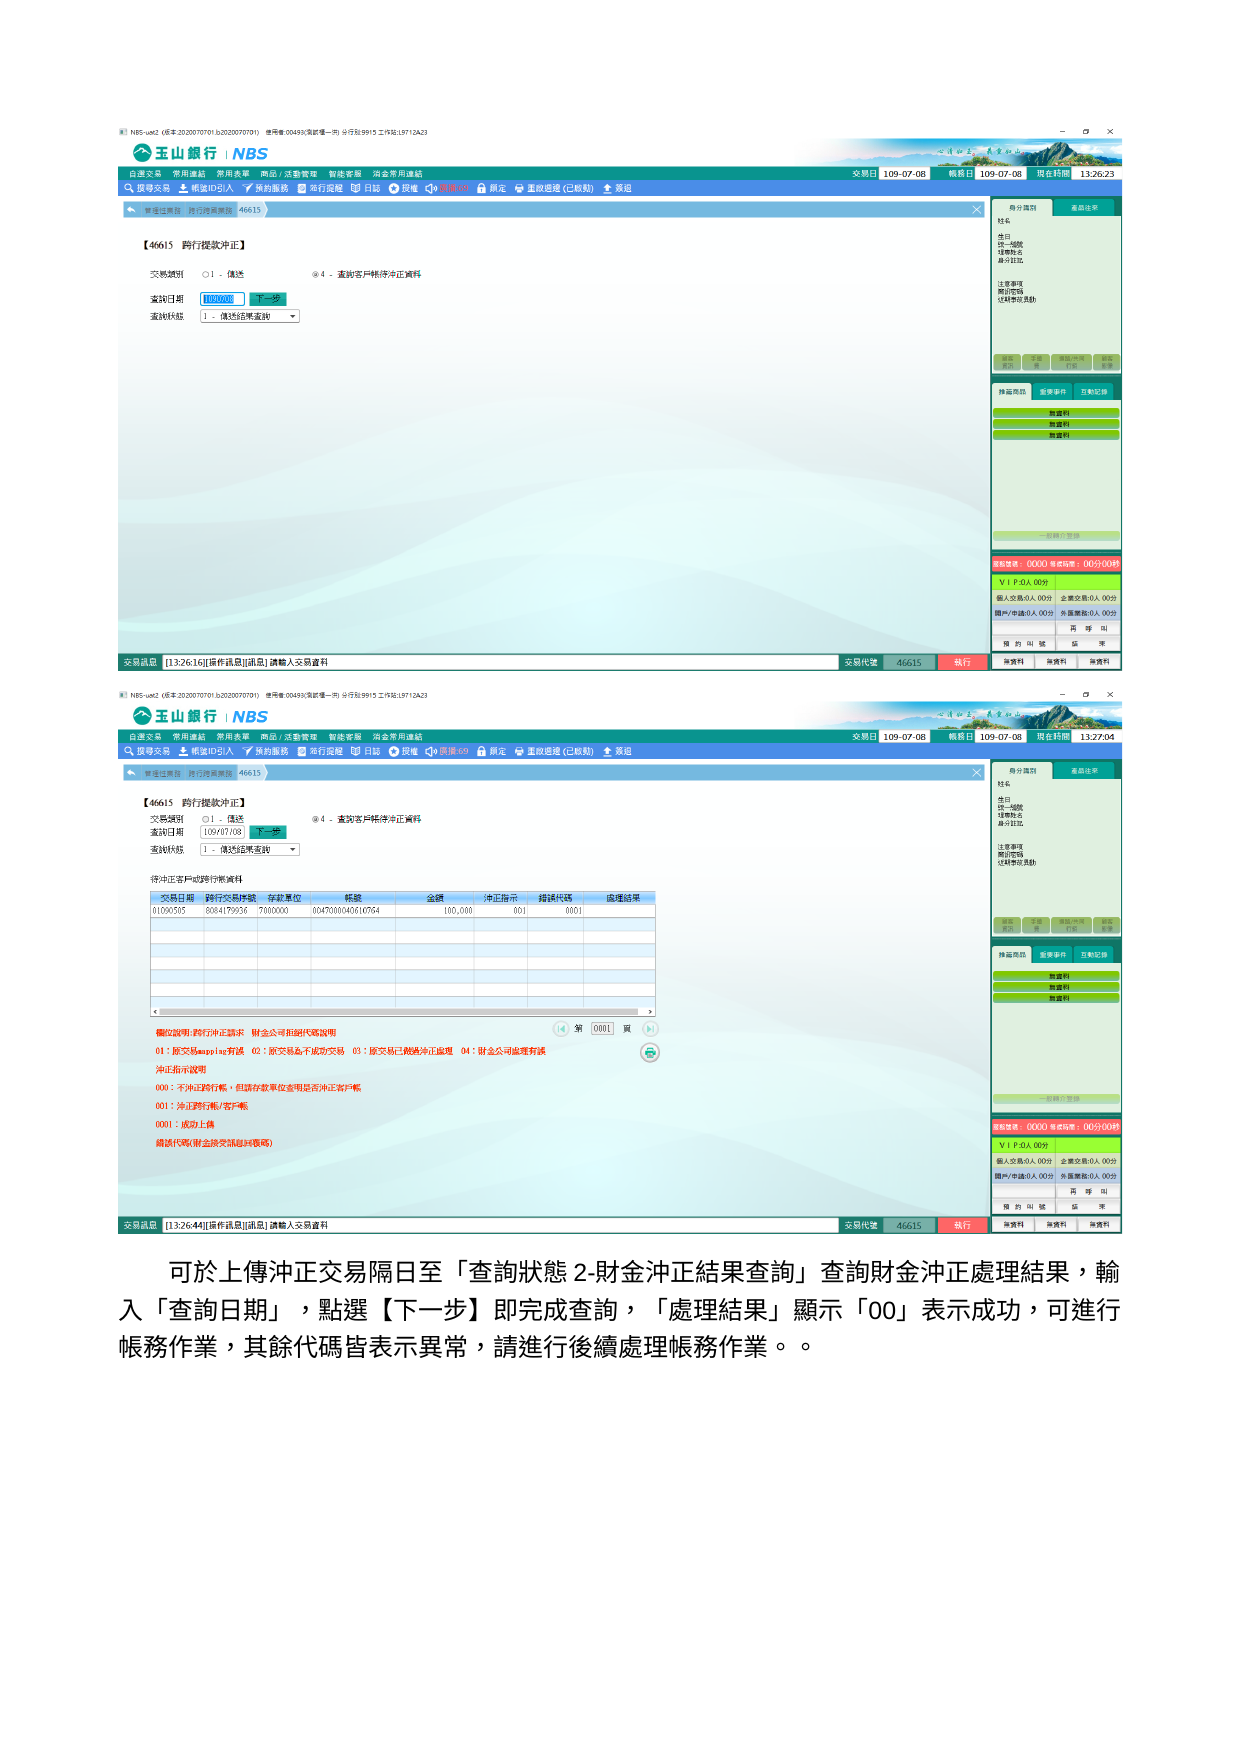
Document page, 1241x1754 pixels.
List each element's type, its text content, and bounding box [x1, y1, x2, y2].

text 可於上傳沖正交易隔日至「查詢狀態2-財金沖正結果查詢」查詢財金沖正處理結果，輸入「查詢日期」，點選【下一步】即完成查詢，「處理結果」顯示「00」表示成功，可進行帳務作業，其餘代碼皆表示異常，請進行後續處理帳務作業。。 [118, 1252, 1122, 1364]
picture [118, 127, 1123, 671]
picture [118, 689, 1123, 1234]
